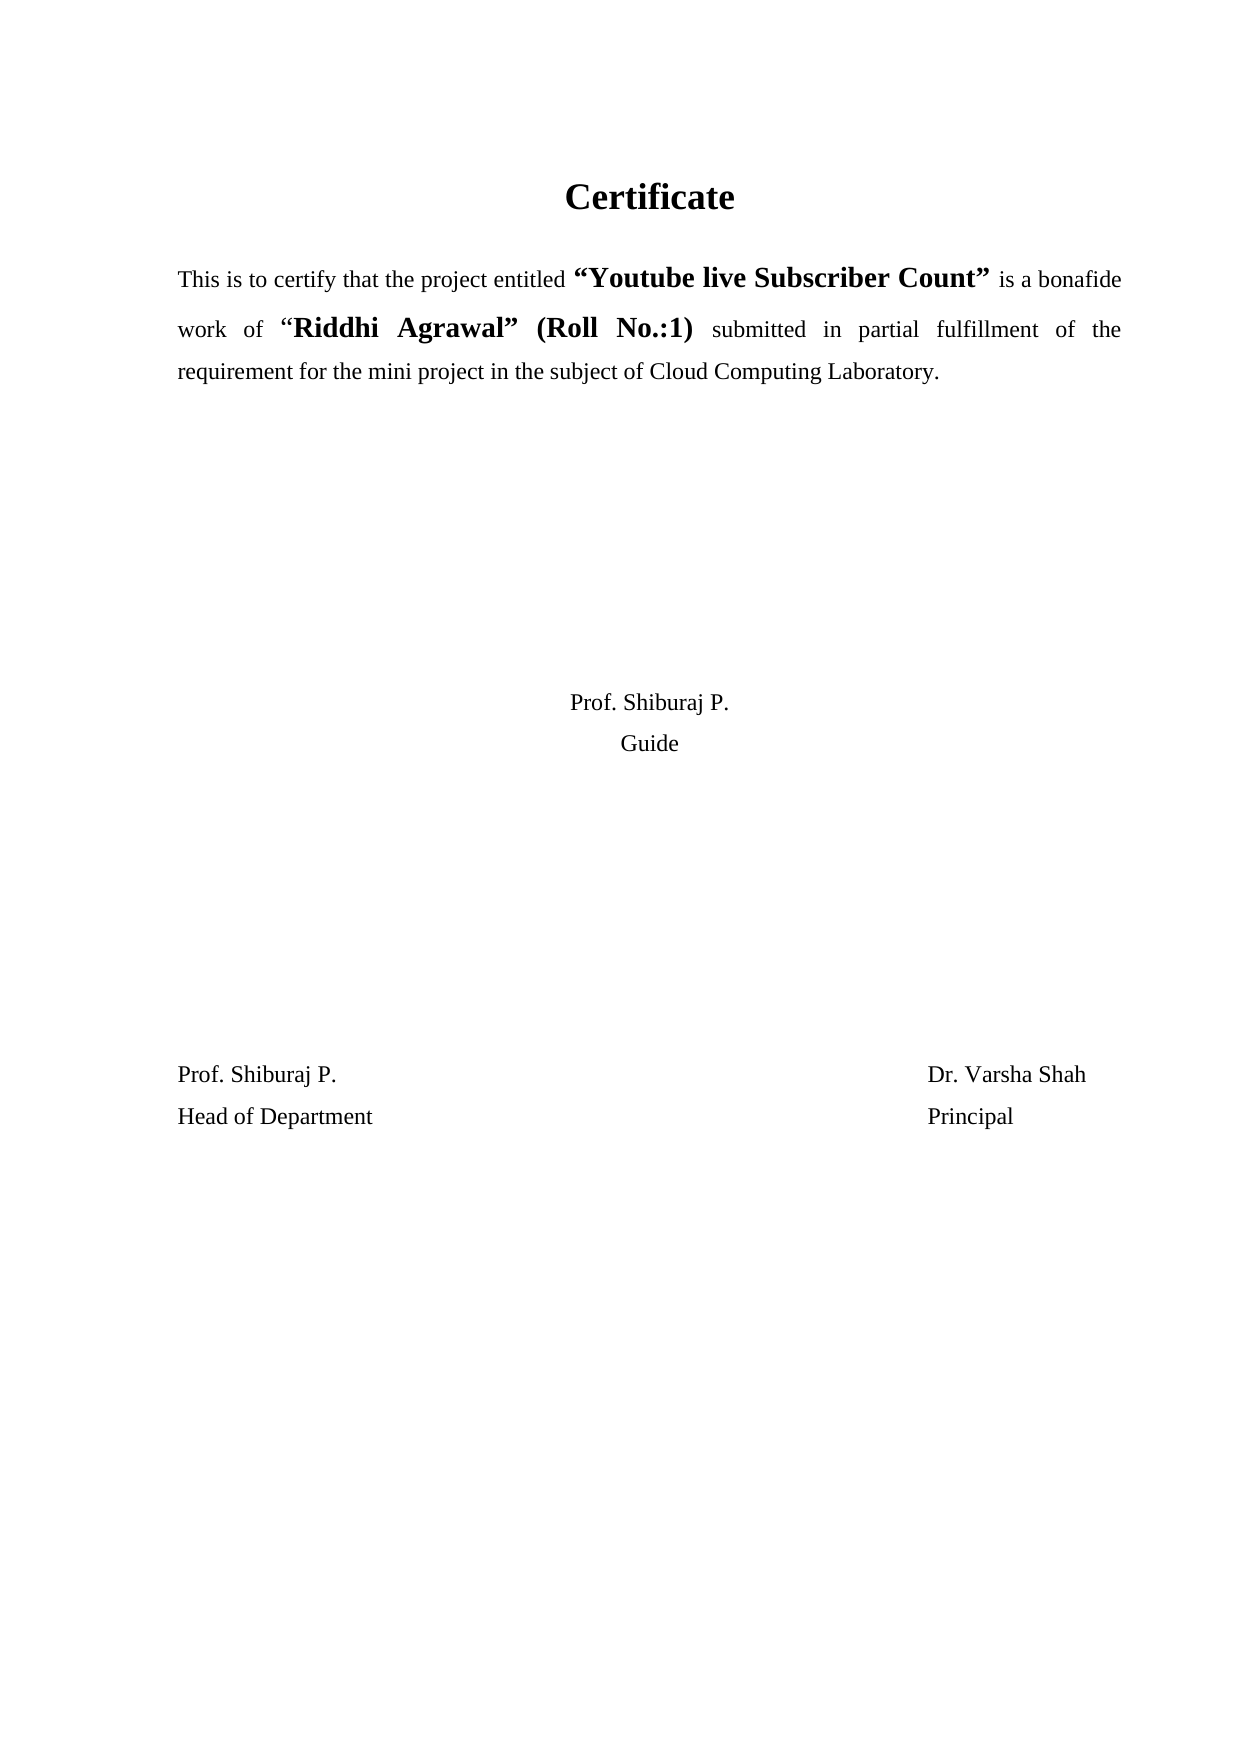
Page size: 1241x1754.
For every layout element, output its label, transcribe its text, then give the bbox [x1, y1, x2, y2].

text Guide [177, 729, 1122, 757]
text Head of Department Principal [177, 1102, 1122, 1129]
text This is to certify that the project entitled “Youtube live Subscriber Count” is a bonafide work of “Riddhi Agrawal” (Roll No.:1) submitted in partial fulfillment of the requirement for the mini project in the subject of Cloud Computing Laboratory. [177, 260, 1122, 385]
text Prof. Shiburaj P. Dr. Varsha Shah [177, 1060, 1122, 1088]
text Certificate [177, 174, 1122, 217]
text Prof. Shiburaj P. [177, 688, 1122, 716]
